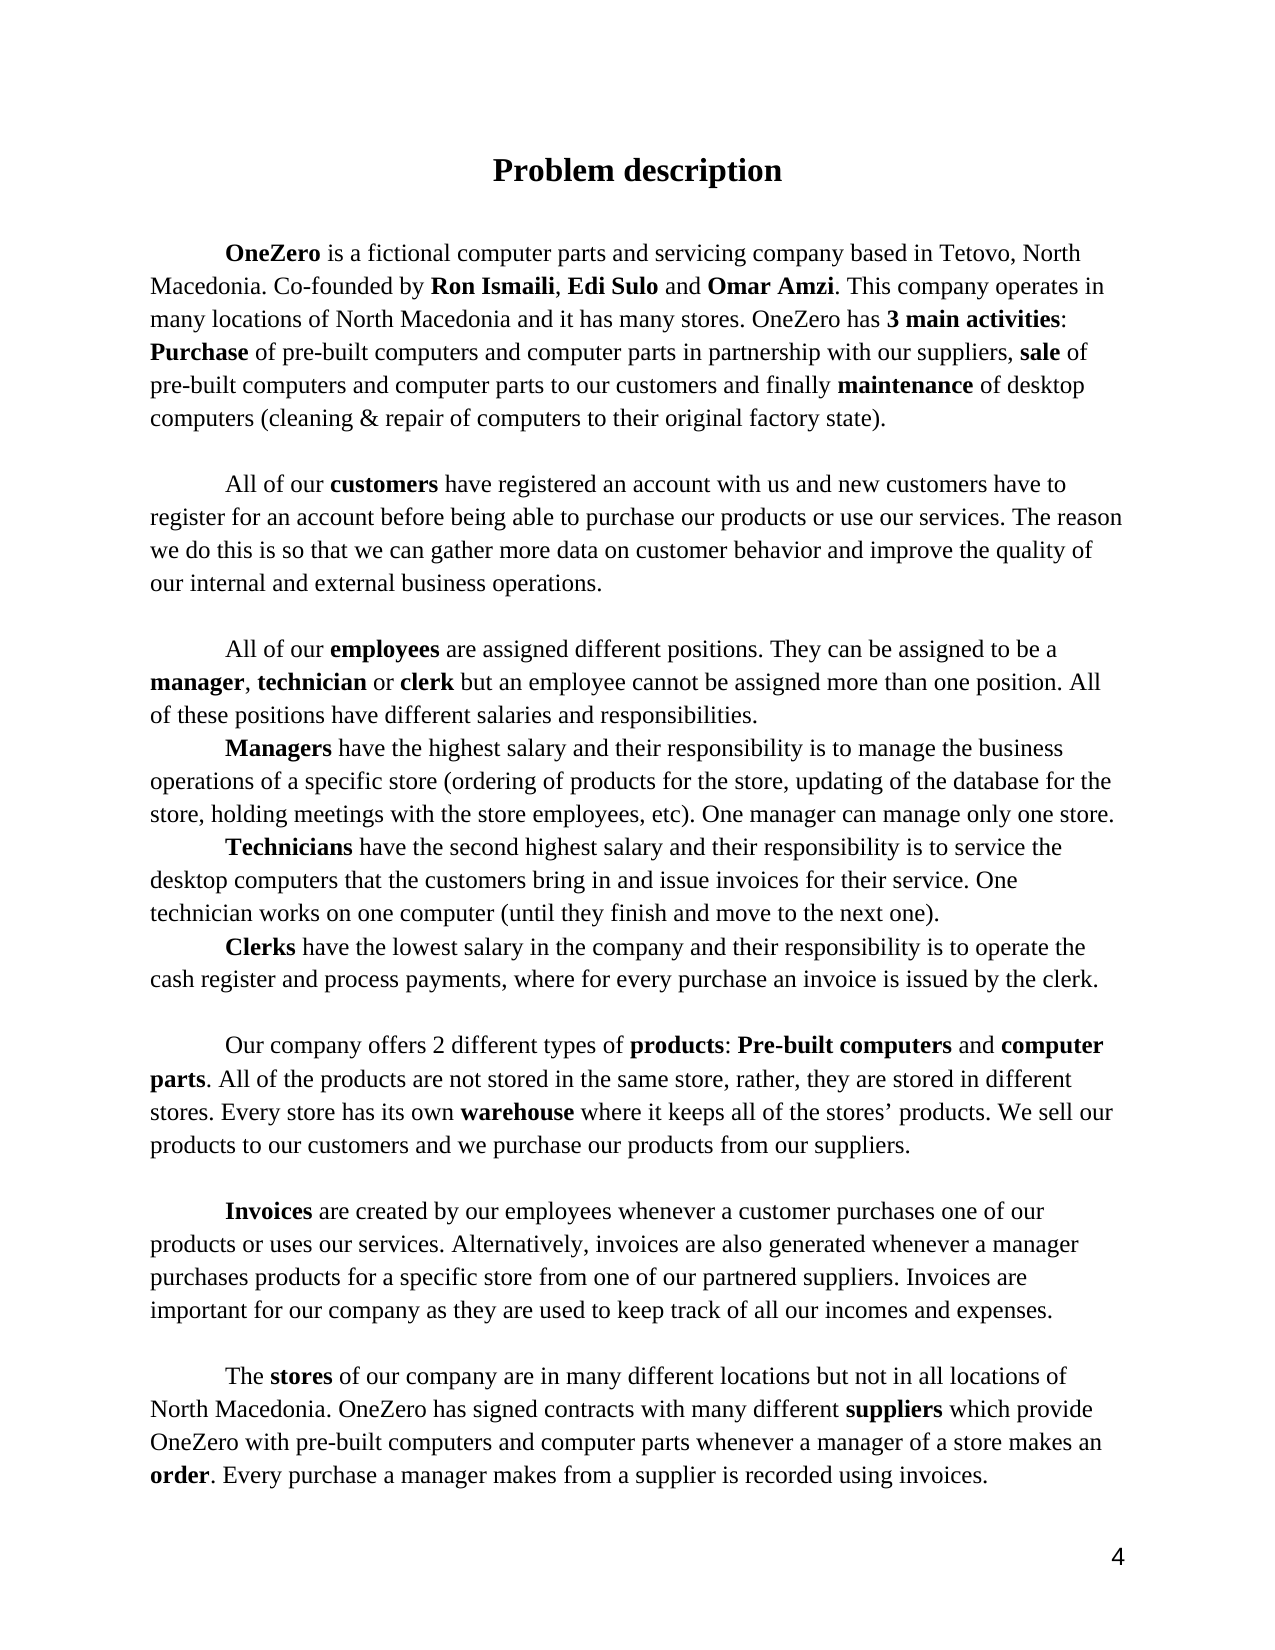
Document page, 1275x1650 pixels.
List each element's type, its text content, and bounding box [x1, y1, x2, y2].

text Problem description [150, 150, 1125, 188]
text Clerks have the lowest salary in the company and their responsibility is to operate the cash register and process payments, where for every purchase an invoice is issued by the clerk. [150, 932, 1125, 993]
text OneZero is a fictional computer parts and servicing company based in Tetovo, North Macedonia. Co-founded by Ron Ismaili, Edi Sulo and Omar Amzi. This company operates in many locations of North Macedonia and it has many stores. OneZero has 3 main activities: Purchase of pre-built computers and computer parts in partnership with our suppliers, sale of pre-built computers and computer parts to our customers and finally maintenance of desktop computers (cleaning & repair of computers to their original factory state). [150, 238, 1125, 432]
text Our company offers 2 different types of products: Pre-built computers and computer parts. All of the products are not stored in the same store, rather, they are stored in different stores. Every store has its own warehouse where it keeps all of the stores’ products. We sell our products to our customers and we purchase our products from our suppliers. [150, 1031, 1125, 1158]
text Managers have the highest salary and their responsibility is to manage the business operations of a specific store (ordering of products for the store, updating of the database for the store, holding meetings with the store employees, etc). One manager can manage only one store. [150, 733, 1125, 828]
text All of our customers have registered an account with us and new customers have to register for an account before being able to purchase our products or use our services. The reason we do this is so that we can gather more data on customer behavior and improve the quality of our internal and external business operations. [150, 469, 1125, 597]
text The stores of our company are in many different locations but not in all locations of North Macedonia. OneZero has signed contracts with many different suppliers which provide OneZero with pre-built computers and computer parts whenever a manager of a store makes an order. Every purchase a manager makes from a supplier is recorded using invoices. [150, 1361, 1125, 1489]
text Invoices are created by our employees whenever a customer purchases one of our products or uses our services. Alternatively, invoices are also generated whenever a manager purchases products for a specific store from one of our partnered suppliers. Invoices are important for our company as they are used to keep track of all our incomes and expenses. [150, 1196, 1125, 1323]
text All of our employees are assigned different positions. They can be assigned to be a manager, technician or clerk but an employee cannot be assigned more than one position. All of these positions have different salaries and responsibilities. [150, 634, 1125, 729]
text Technicians have the second highest salary and their responsibility is to service the desktop computers that the customers bring in and issue invoices for their service. One technician works on one computer (until they finish and move to the next one). [150, 832, 1125, 927]
